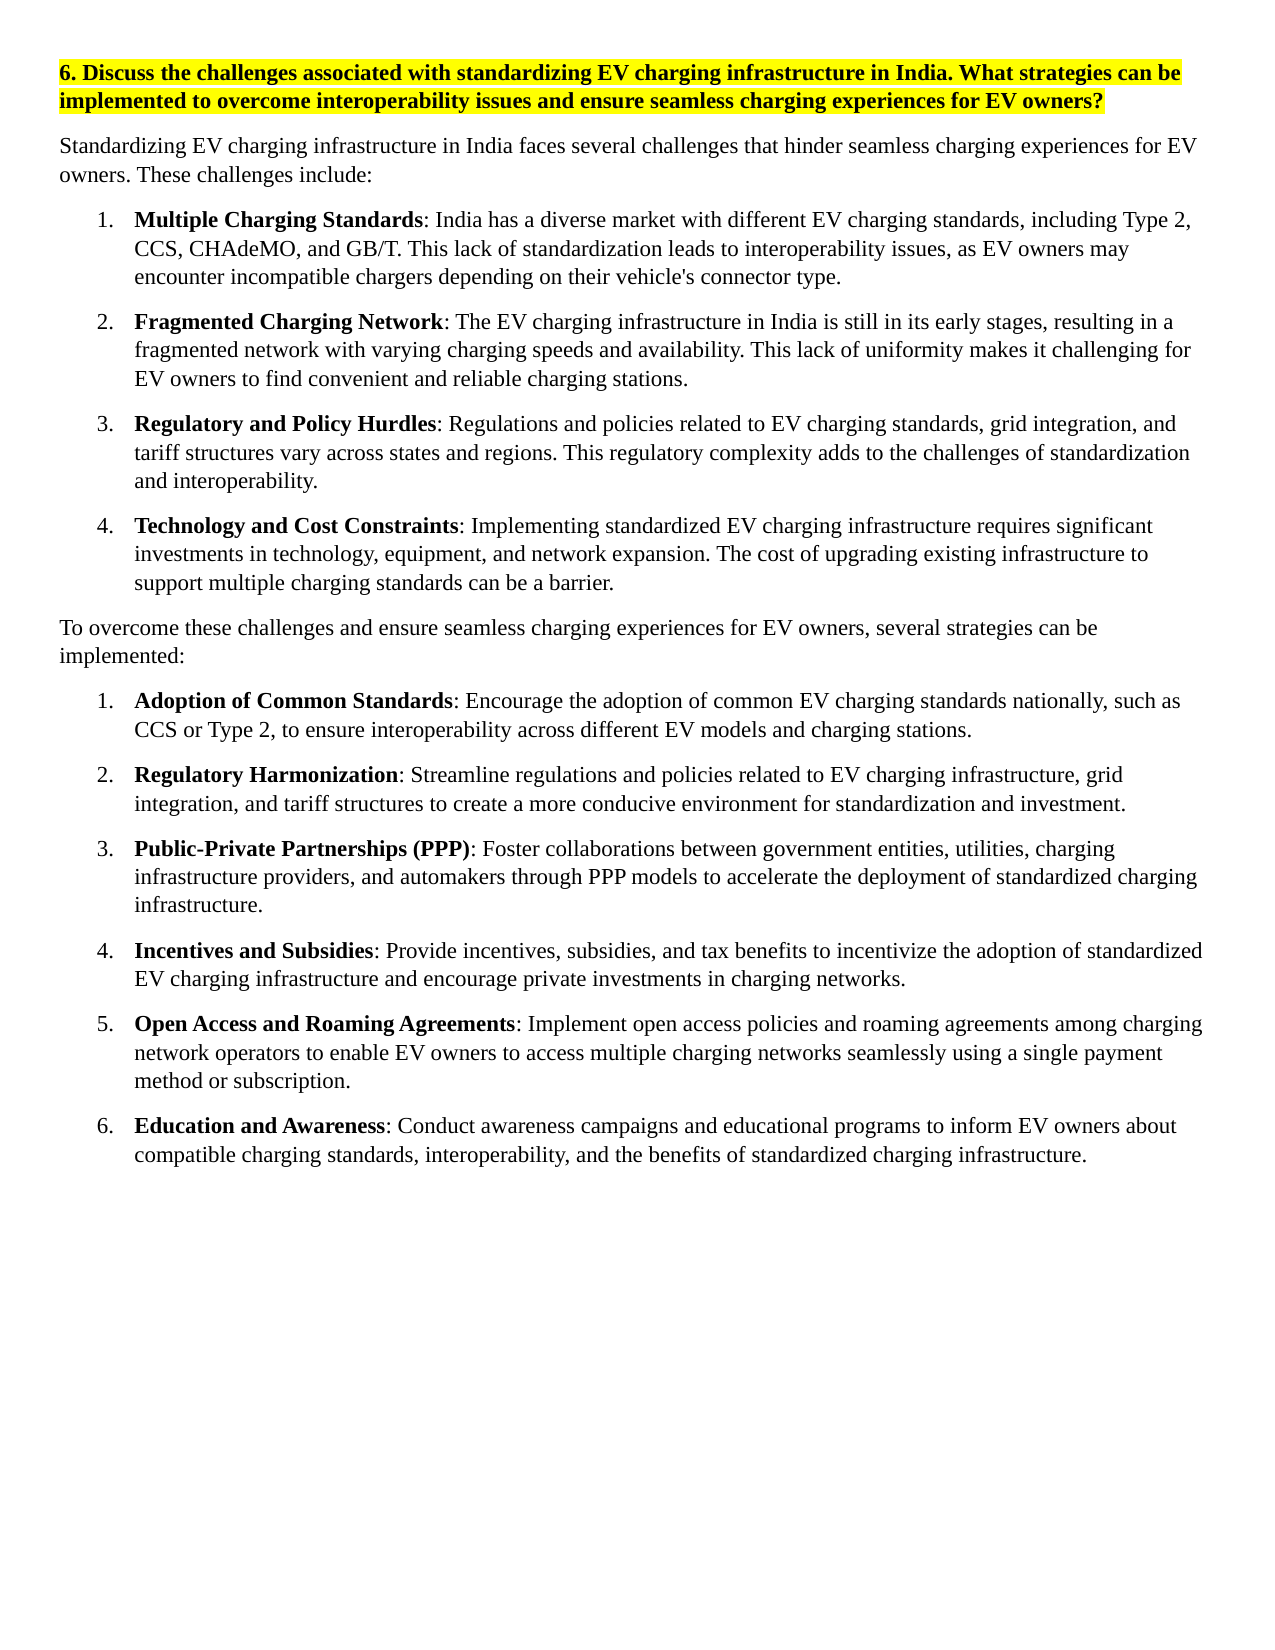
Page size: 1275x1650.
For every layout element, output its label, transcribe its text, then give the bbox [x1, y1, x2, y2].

list Multiple Charging Standards: India has a diverse market with different EV charging standards, including Type 2, CCS, CHAdeMO, and GB/T. This lack of standardization leads to interoperability issues, as EV owners may encounter incompatible chargers depending on their vehicle's connector type. [97, 206, 1216, 289]
list Adoption of Common Standards: Encourage the adoption of common EV charging standards nationally, such as CCS or Type 2, to ensure interoperability across different EV models and charging stations. [97, 688, 1216, 742]
list Regulatory and Policy Hurdles: Regulations and policies related to EV charging standards, grid integration, and tariff structures vary across states and regions. This regulatory complexity adds to the challenges of standardization and interoperability. [97, 410, 1216, 493]
text To overcome these challenges and ensure seamless charging experiences for EV owners, several strategies can be implemented: [59, 614, 1216, 669]
text 6. Discuss the challenges associated with standardizing EV charging infrastructure in India. What strategies can be implemented to overcome interoperability issues and ensure seamless charging experiences for EV owners? [59, 59, 1216, 114]
list Technology and Cost Constraints: Implementing standardized EV charging infrastructure requires significant investments in technology, equipment, and network expansion. The cost of upgrading existing infrastructure to support multiple charging standards can be a barrier. [97, 512, 1216, 595]
list Open Access and Roaming Agreements: Implement open access policies and roaming agreements among charging network operators to enable EV owners to access multiple charging networks seamlessly using a single payment method or subscription. [97, 1010, 1216, 1093]
list Regulatory Harmonization: Streamline regulations and policies related to EV charging infrastructure, grid integration, and tariff structures to create a more conducive environment for standardization and investment. [97, 761, 1216, 816]
list Public-Private Partnerships (PPP): Foster collaborations between government entities, utilities, charging infrastructure providers, and automakers through PPP models to accelerate the deployment of standardized charging infrastructure. [97, 835, 1216, 918]
list Fragmented Charging Network: The EV charging infrastructure in India is still in its early stages, resulting in a fragmented network with varying charging speeds and availability. This lack of uniformity makes it challenging for EV owners to find convenient and reliable charging stations. [97, 308, 1216, 391]
list Education and Awareness: Conduct awareness campaigns and educational programs to inform EV owners about compatible charging standards, interoperability, and the benefits of standardized charging infrastructure. [97, 1112, 1216, 1167]
list Incentives and Subsidies: Provide incentives, subsidies, and tax benefits to incentivize the adoption of standardized EV charging infrastructure and encourage private investments in charging networks. [97, 937, 1216, 991]
text Standardizing EV charging infrastructure in India faces several challenges that hinder seamless charging experiences for EV owners. These challenges include: [59, 133, 1216, 187]
